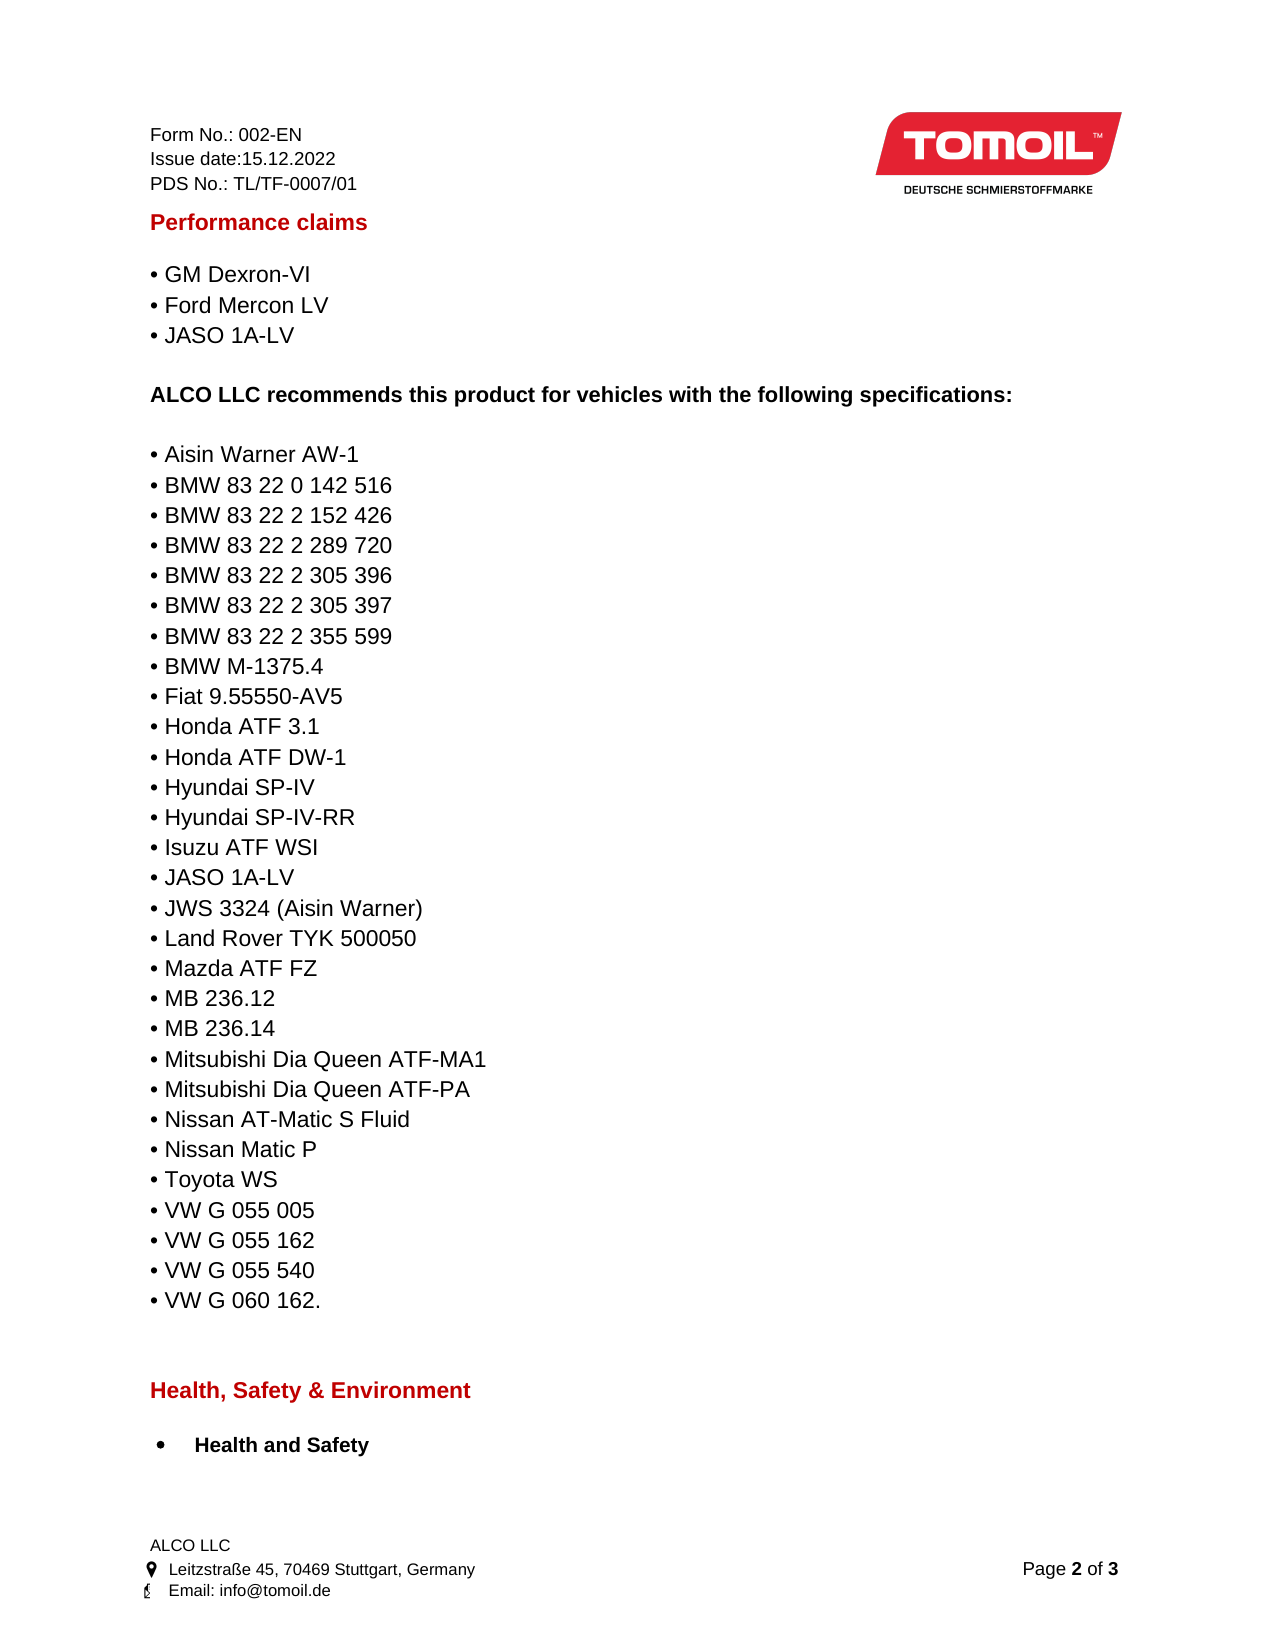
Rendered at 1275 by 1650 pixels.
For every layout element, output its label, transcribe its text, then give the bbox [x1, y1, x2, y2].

picture [871, 73, 1125, 209]
picture [141, 1558, 163, 1599]
text ALCO LLC recommends this product for vehicles with the following specifications: [150, 382, 1125, 407]
text Health, Safety & Environment [150, 1377, 1125, 1403]
text • GM Dexron-VI • Ford Mercon LV • JASO 1A-LV [150, 261, 1125, 348]
text • Aisin Warner AW-1 • BMW 83 22 0 142 516 • BMW 83 22 2 152 426 • BMW 83 22 2 289 720 • BMW 83 22 2 305 396 • BMW 83 22 2 305 397 • BMW 83 22 2 355 599 • BMW M-1375.4 • Fiat 9.55550-AV5 • Honda ATF 3.1 • Honda ATF DW-1 • Hyundai SP-IV • Hyundai SP-IV-RR • Isuzu ATF WSI • JASO 1A-LV • JWS 3324 (Aisin Warner) • Land Rover TYK 500050 • Mazda ATF FZ • MB 236.12 • MB 236.14 • Mitsubishi Dia Queen ATF-MA1 • Mitsubishi Dia Queen ATF-PA • Nissan AT-Matic S Fluid • Nissan Matic P • Toyota WS • VW G 055 005 • VW G 055 162 • VW G 055 540 • VW G 060 162. [150, 441, 1125, 1314]
list Health and Safety [157, 1432, 1125, 1456]
text Performance claims [150, 209, 1125, 235]
